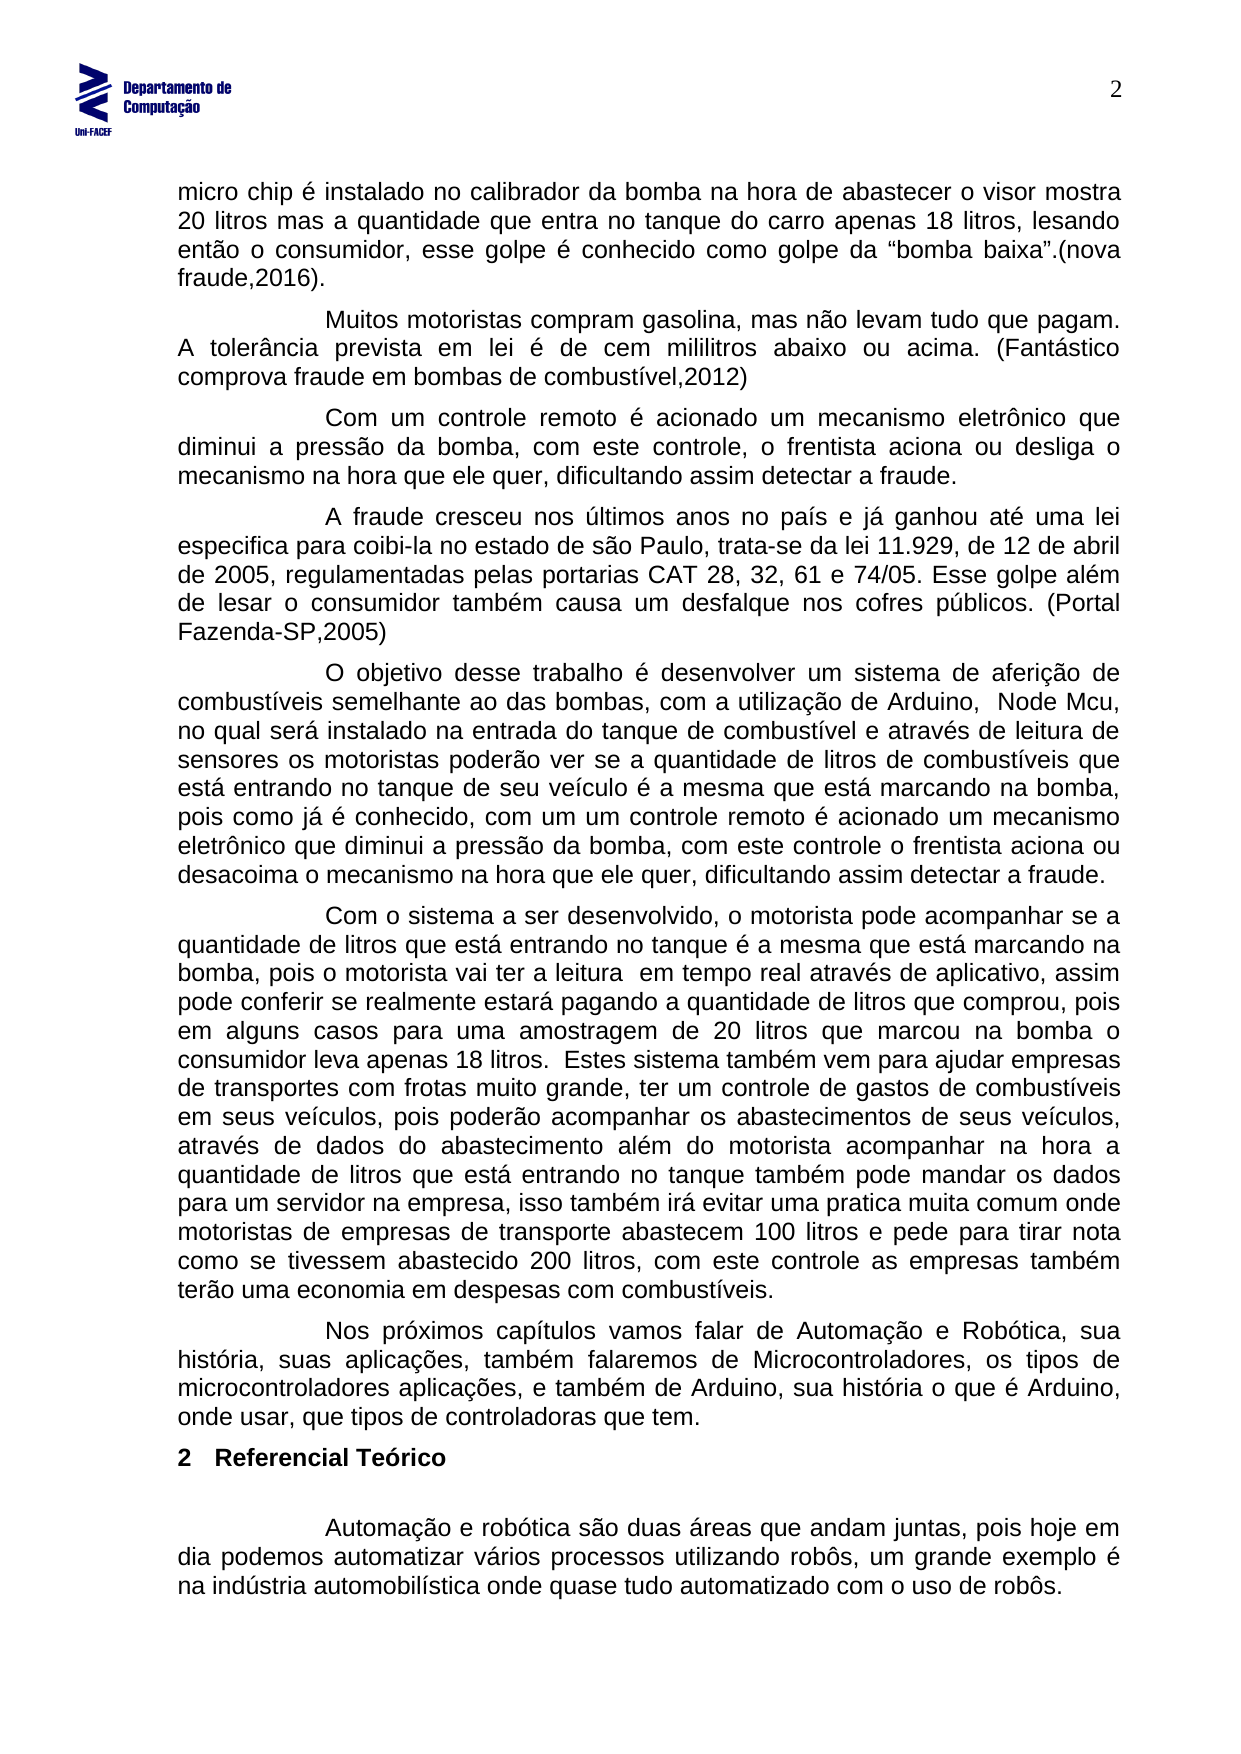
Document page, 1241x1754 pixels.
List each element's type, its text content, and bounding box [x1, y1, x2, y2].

text Nos próximos capítulos vamos falar de Automação e Robótica, sua história, suas aplicações, também falaremos de Microcontroladores, os tipos de microcontroladores aplicações, e também de Arduino, sua história o que é Arduino, onde usar, que tipos de controladoras que tem. [177, 1316, 1122, 1431]
list Referencial Teórico [177, 1443, 1122, 1472]
text Com o sistema a ser desenvolvido, o motorista pode acompanhar se a quantidade de litros que está entrando no tanque é a mesma que está marcando na bomba, pois o motorista vai ter a leitura em tempo real através de aplicativo, assim pode conferir se realmente estará pagando a quantidade de litros que comprou, pois em alguns casos para uma amostragem de 20 litros que marcou na bomba o consumidor leva apenas 18 litros. Estes sistema também vem para ajudar empresas de transportes com frotas muito grande, ter um controle de gastos de combustíveis em seus veículos, pois poderão acompanhar os abastecimentos de seus veículos, através de dados do abastecimento além do motorista acompanhar na hora a quantidade de litros que está entrando no tanque também pode mandar os dados para um servidor na empresa, isso também irá evitar uma pratica muita comum onde motoristas de empresas de transporte abastecem 100 litros e pede para tirar nota como se tivessem abastecido 200 litros, com este controle as empresas também terão uma economia em despesas com combustíveis. [177, 901, 1122, 1303]
text O objetivo desse trabalho é desenvolver um sistema de aferição de combustíveis semelhante ao das bombas, com a utilização de Arduino, Node Mcu, no qual será instalado na entrada do tanque de combustível e através de leitura de sensores os motoristas poderão ver se a quantidade de litros de combustíveis que está entrando no tanque de seu veículo é a mesma que está marcando na bomba, pois como já é conhecido, com um um controle remoto é acionado um mecanismo eletrônico que diminui a pressão da bomba, com este controle o frentista aciona ou desacoima o mecanismo na hora que ele quer, dificultando assim detectar a fraude. [177, 658, 1122, 888]
text Com um controle remoto é acionado um mecanismo eletrônico que diminui a pressão da bomba, com este controle, o frentista aciona ou desliga o mecanismo na hora que ele quer, dificultando assim detectar a fraude. [177, 403, 1122, 490]
picture [43, 49, 262, 149]
text A fraude cresceu nos últimos anos no país e já ganhou até uma lei especifica para coibi-la no estado de são Paulo, trata-se da lei 11.929, de 12 de abril de 2005, regulamentadas pelas portarias CAT 28, 32, 61 e 74/05. Esse golpe além de lesar o consumidor também causa um desfalque nos cofres públicos. (Portal Fazenda-SP,2005) [177, 502, 1122, 646]
text Automação e robótica são duas áreas que andam juntas, pois hoje em dia podemos automatizar vários processos utilizando robôs, um grande exemplo é na indústria automobilística onde quase tudo automatizado com o uso de robôs. [177, 1513, 1122, 1600]
text Muitos motoristas compram gasolina, mas não levam tudo que pagam. A tolerância prevista em lei é de cem mililitros abaixo ou acima. (Fantástico comprova fraude em bombas de combustível,2012) [177, 305, 1122, 391]
